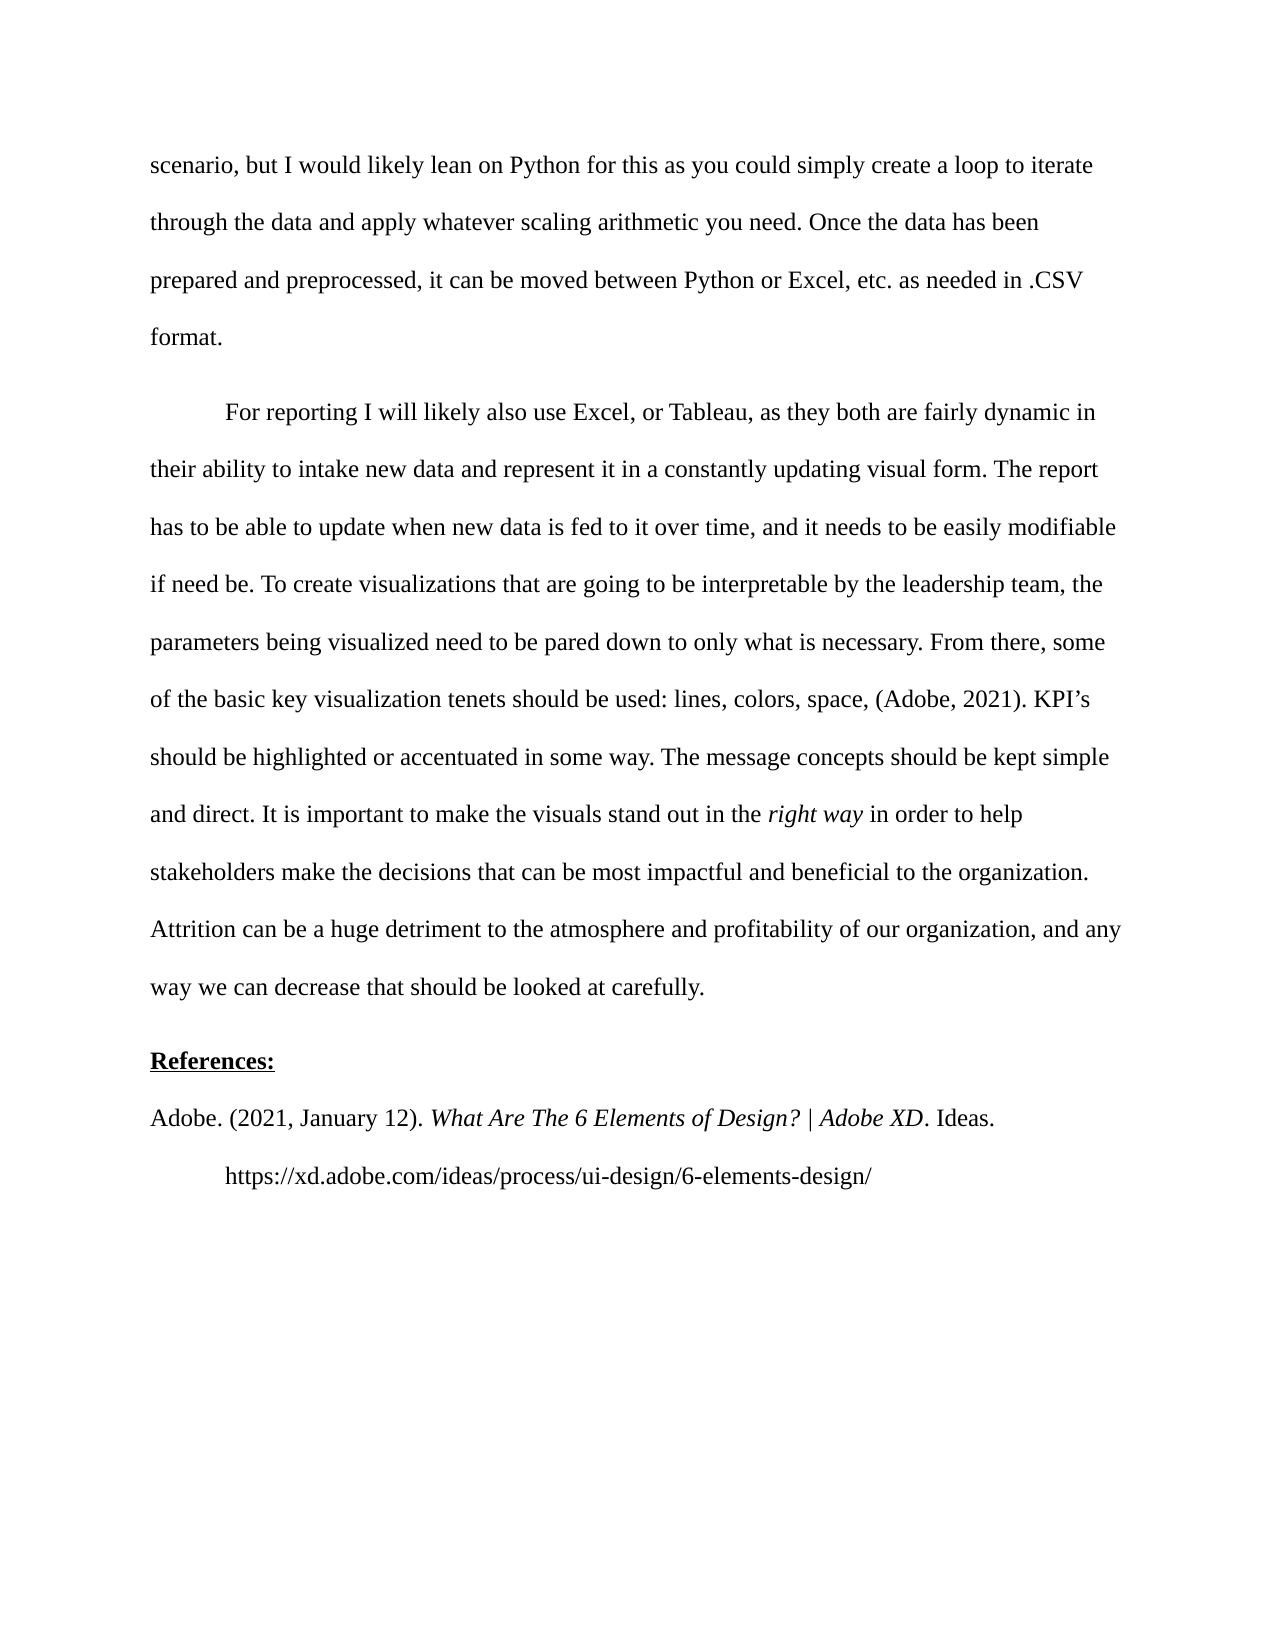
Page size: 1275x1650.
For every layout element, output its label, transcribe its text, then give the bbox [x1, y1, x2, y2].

text References: [150, 1046, 1125, 1074]
text For reporting I will likely also use Excel, or Tableau, as they both are fairly dynamic in their ability to intake new data and represent it in a constantly updating visual form. The report has to be able to update when new data is fed to it over time, and it needs to be easily modifiable if need be. To create visualizations that are going to be interpretable by the leadership team, the parameters being visualized need to be pared down to only what is necessary. From there, some of the basic key visualization tenets should be used: lines, colors, space, (Adobe, 2021). KPI’s should be highlighted or accentuated in some way. The message concepts should be kept simple and direct. It is important to make the visuals stand out in the right way in order to help stakeholders make the decisions that can be most impactful and beneficial to the organization. Attrition can be a huge detriment to the atmosphere and profitability of our organization, and any way we can decrease that should be looked at carefully. [150, 397, 1125, 1000]
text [150, 150, 1125, 351]
text Adobe. (2021, January 12). What Are The 6 Elements of Design? | Adobe XD. Ideas. https://xd.adobe.com/ideas/process/ui-design/6-elements-design/ [150, 1103, 1125, 1189]
